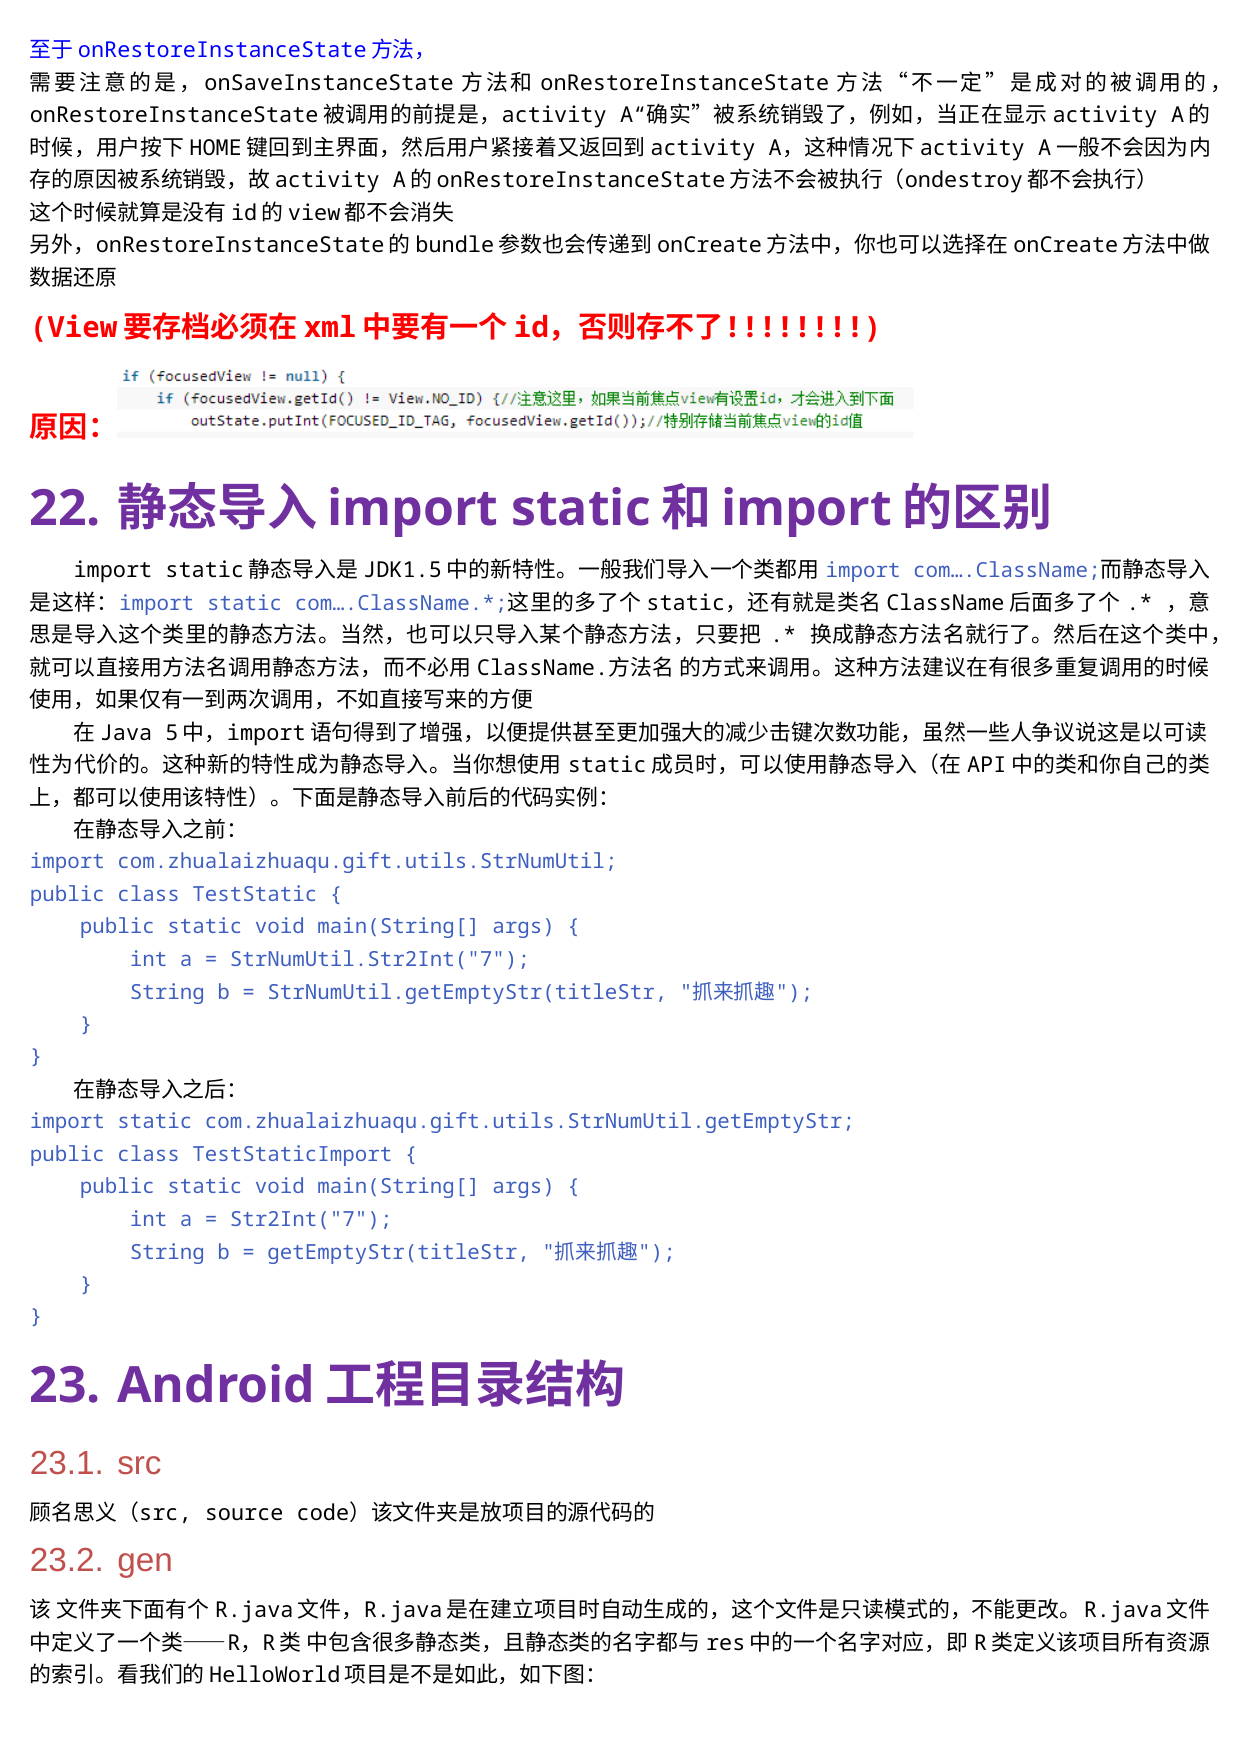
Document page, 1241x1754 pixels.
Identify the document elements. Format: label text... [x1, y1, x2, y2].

text } [29, 1039, 1211, 1072]
list (View要存档必须在xml中要有一个id，否则存不了!!!!!!!!) [29, 292, 1211, 357]
text import static静态导入是JDK1.5中的新特性。一般我们导入一个类都用 import com….ClassName;而静态导入是这样：import static com….ClassName.*;这里的多了个static，还有就是类名ClassName后面多了个 .* ，意思是导入这个类里的静态方法。当然，也可以只导入某个静态方法，只要把 .* 换成静态方法名就行了。然后在这个类中，就可以直接用方法名调用静态方法，而不必用ClassName.方法名 的方式来调用。这种方法建议在有很多重复调用的时候使用，如果仅有一到两次调用，不如直接写来的方便 [29, 552, 1211, 714]
text 该 文件夹下面有个R.java文件，R.java是在建立项目时自动生成的，这个文件是只读模式的，不能更改。R.java文件中定义了一个类——R，R类 中包含很多静态类，且静态类的名字都与res中的一个名字对应，即R类定义该项目所有资源的索引。看我们的HelloWorld项目是不是如此，如下图： [29, 1592, 1211, 1689]
text } [29, 1299, 1211, 1332]
picture [117, 365, 914, 438]
subtitle 静态导入import static和import的区别 [29, 454, 1211, 552]
text import static com.zhualaizhuaqu.gift.utils.StrNumUtil.getEmptyStr; [29, 1104, 1211, 1137]
text } [29, 1007, 1211, 1039]
text import com.zhualaizhuaqu.gift.utils.StrNumUtil; [29, 844, 1211, 877]
text } [29, 1267, 1211, 1299]
subtitle gen [29, 1527, 1211, 1592]
text public static void main(String[] args) { [29, 1169, 1211, 1202]
text 在静态导入之后： [29, 1072, 1211, 1104]
text public class TestStatic { [29, 877, 1211, 909]
text int a = StrNumUtil.Str2Int("7"); [29, 942, 1211, 974]
subtitle src [29, 1429, 1211, 1494]
text public static void main(String[] args) { [29, 909, 1211, 942]
text 在Java 5中，import语句得到了增强，以便提供甚至更加强大的减少击键次数功能，虽然一些人争议说这是以可读性为代价的。这种新的特性成为静态导入。当你想使用static成员时，可以使用静态导入（在API中的类和你自己的类上，都可以使用该特性）。下面是静态导入前后的代码实例： [29, 714, 1211, 812]
text 这个时候就算是没有id的view都不会消失 另外，onRestoreInstanceState的bundle参数也会传递到onCreate方法中，你也可以选择在onCreate方法中做数据还原 [29, 194, 1211, 292]
text 总而言之，onSaveInstanceState的调用遵循一个重要原则，即当系统“未经你许可”时销毁了你的activity，则onSaveInstanceState会被系统调用，这是系统的责任 至于onRestoreInstanceState方法， [29, 32, 1211, 64]
subtitle Android工程目录结构 [29, 1332, 1211, 1429]
text 在静态导入之前： [29, 812, 1211, 844]
text 顾名思义（src, source code）该文件夹是放项目的源代码的 [29, 1494, 1211, 1527]
text String b = StrNumUtil.getEmptyStr(titleStr, "抓来抓趣"); [29, 974, 1211, 1007]
text int a = Str2Int("7"); [29, 1202, 1211, 1234]
text public class TestStaticImport { [29, 1137, 1211, 1169]
text 需要注意的是，onSaveInstanceState方法和onRestoreInstanceState方法“不一定”是成对的被调用的，onRestoreInstanceState被调用的前提是，activity A“确实”被系统销毁了，例如，当正在显示activity A的时候，用户按下HOME键回到主界面，然后用户紧接着又返回到activity A，这种情况下activity A一般不会因为内存的原因被系统销毁，故activity A的onRestoreInstanceState方法不会被执行（ondestroy都不会执行） [29, 64, 1211, 194]
text String b = getEmptyStr(titleStr, "抓来抓趣"); [29, 1234, 1211, 1267]
